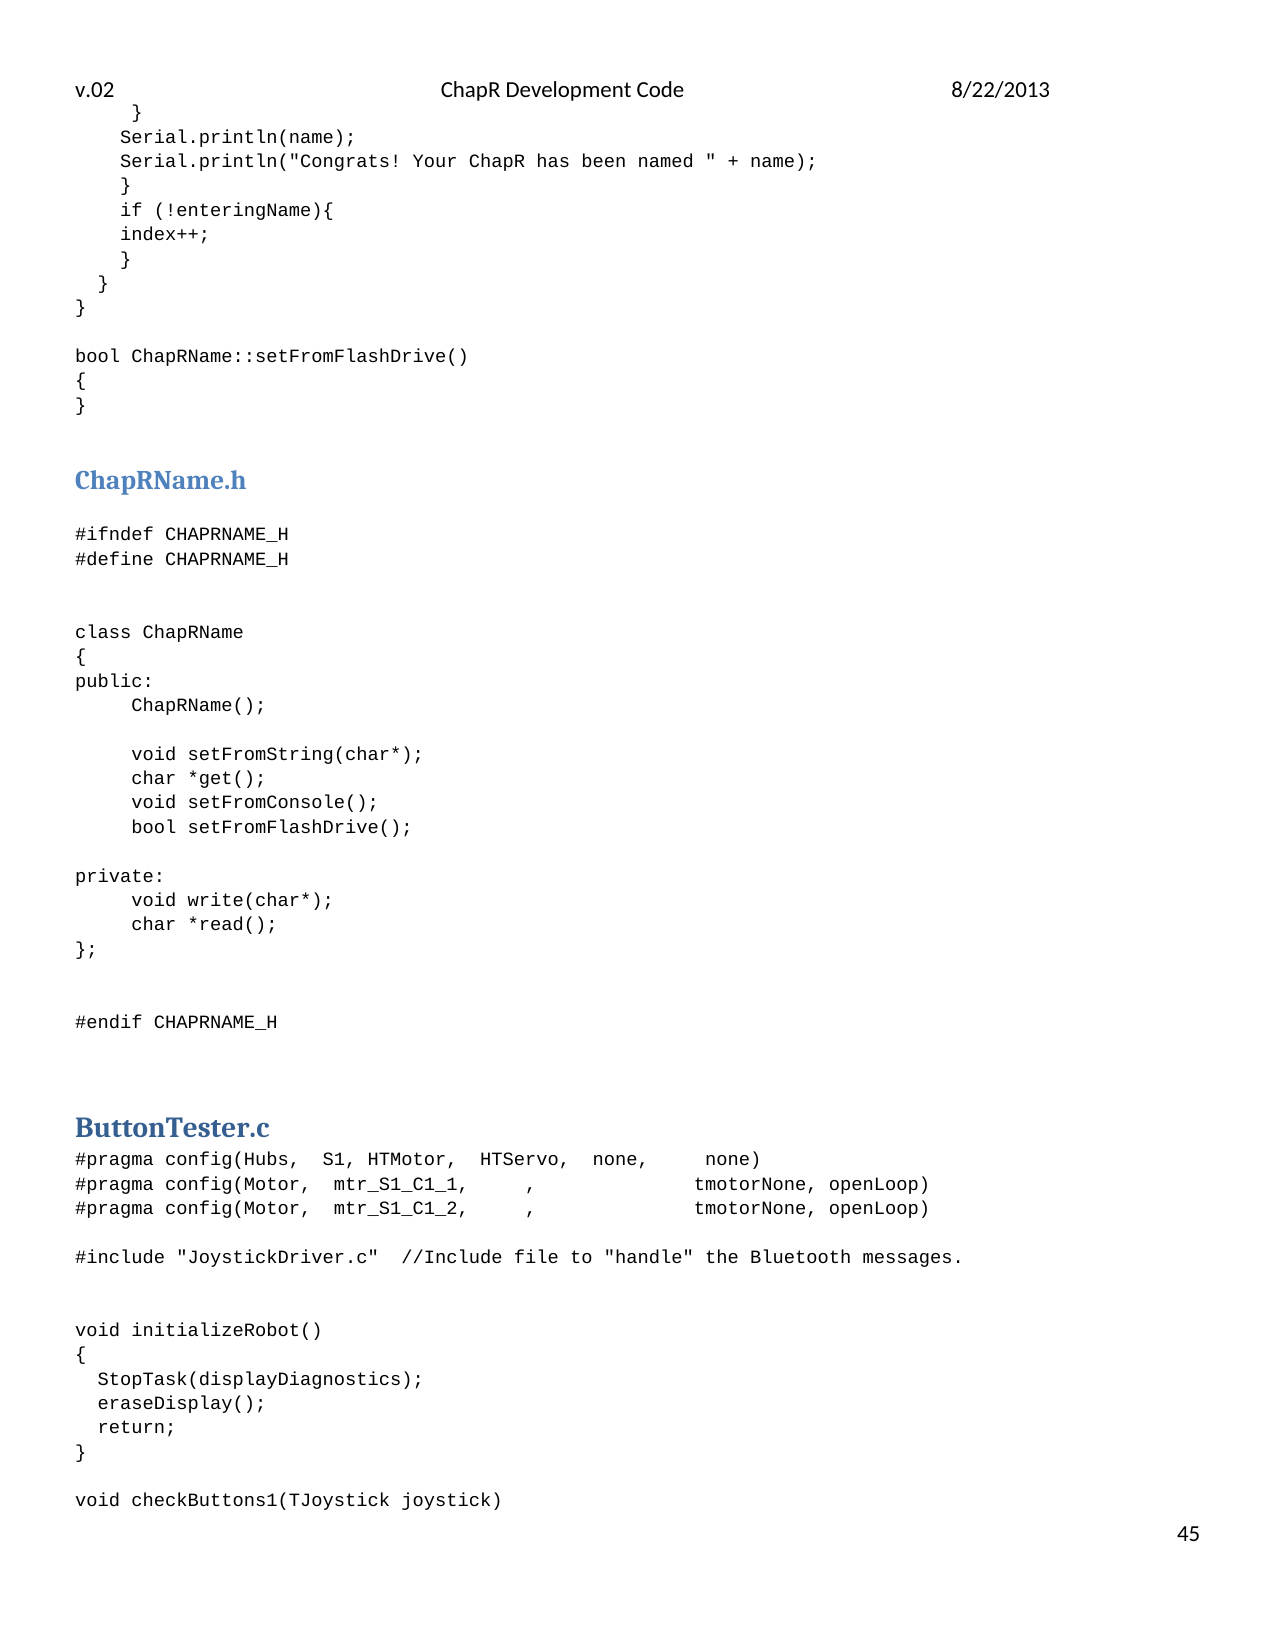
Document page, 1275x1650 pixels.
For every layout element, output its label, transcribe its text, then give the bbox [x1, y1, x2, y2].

text StopTask(displayDiagnostics); [75, 1369, 1200, 1391]
text #define CHAPRNAME_H [75, 549, 1200, 571]
text void setFromConsole(); [75, 793, 1200, 814]
text eraseDisplay(); [75, 1394, 1200, 1415]
text #pragma config(Motor, mtr_S1_C1_2, , tmotorNone, openLoop) [75, 1199, 1200, 1220]
text #endif CHAPRNAME_H [75, 1013, 1200, 1034]
text char *read(); [75, 915, 1200, 936]
text } [75, 396, 1200, 417]
text #ifndef CHAPRNAME_H [75, 525, 1200, 546]
text { [75, 1345, 1200, 1366]
text { [75, 647, 1200, 668]
text if (!enteringName){ [75, 201, 1200, 222]
text bool setFromFlashDrive(); [75, 818, 1200, 839]
text Serial.println(name); [75, 127, 1200, 149]
text #pragma config(Hubs, S1, HTMotor, HTServo, none, none) [75, 1150, 1200, 1171]
text void setFromString(char*); [75, 744, 1200, 766]
text private: [75, 866, 1200, 888]
text } [75, 1442, 1200, 1464]
text } [75, 176, 1200, 197]
text public: [75, 671, 1200, 693]
text char *get(); [75, 769, 1200, 790]
text return; [75, 1418, 1200, 1439]
text { [75, 371, 1200, 392]
text void write(char*); [75, 891, 1200, 912]
text class ChapRName [75, 623, 1200, 644]
text }; [75, 939, 1200, 961]
text index++; [75, 225, 1200, 246]
text } [75, 249, 1200, 271]
text } [75, 274, 1200, 295]
text ChapRName(); [75, 696, 1200, 717]
text #include "JoystickDriver.c" //Include file to "handle" the Bluetooth messages. [75, 1247, 1200, 1269]
text bool ChapRName::setFromFlashDrive() [75, 347, 1200, 368]
text Serial.println("Congrats! Your ChapR has been named " + name); [75, 152, 1200, 173]
subtitle ButtonTester.c [75, 1111, 1200, 1145]
text void initializeRobot() [75, 1321, 1200, 1342]
subtitle ChapRName.h [75, 465, 1200, 496]
text #pragma config(Motor, mtr_S1_C1_1, , tmotorNone, openLoop) [75, 1174, 1200, 1196]
text void checkButtons1(TJoystick joystick) [75, 1491, 1200, 1512]
text } [75, 103, 1200, 124]
text } [75, 298, 1200, 319]
